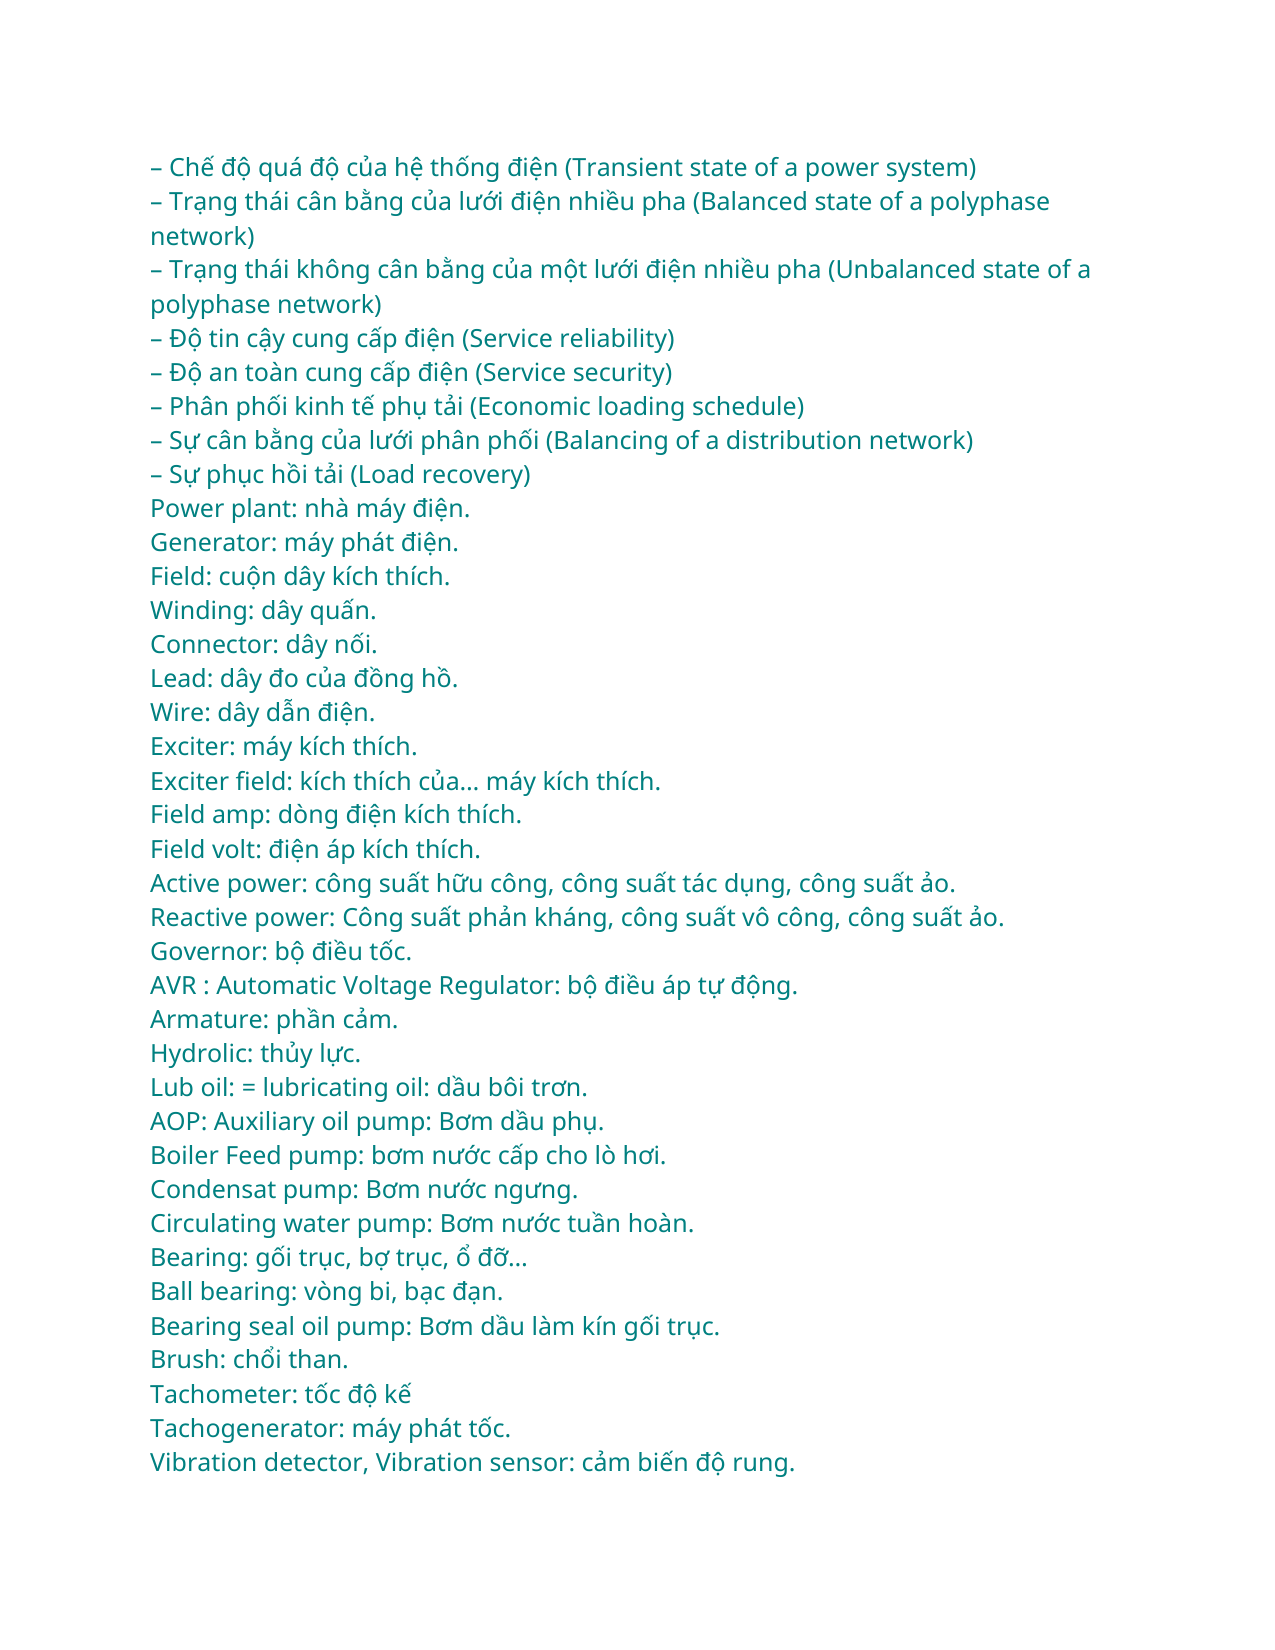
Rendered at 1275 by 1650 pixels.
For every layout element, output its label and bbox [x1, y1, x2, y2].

text [150, 150, 1125, 1478]
